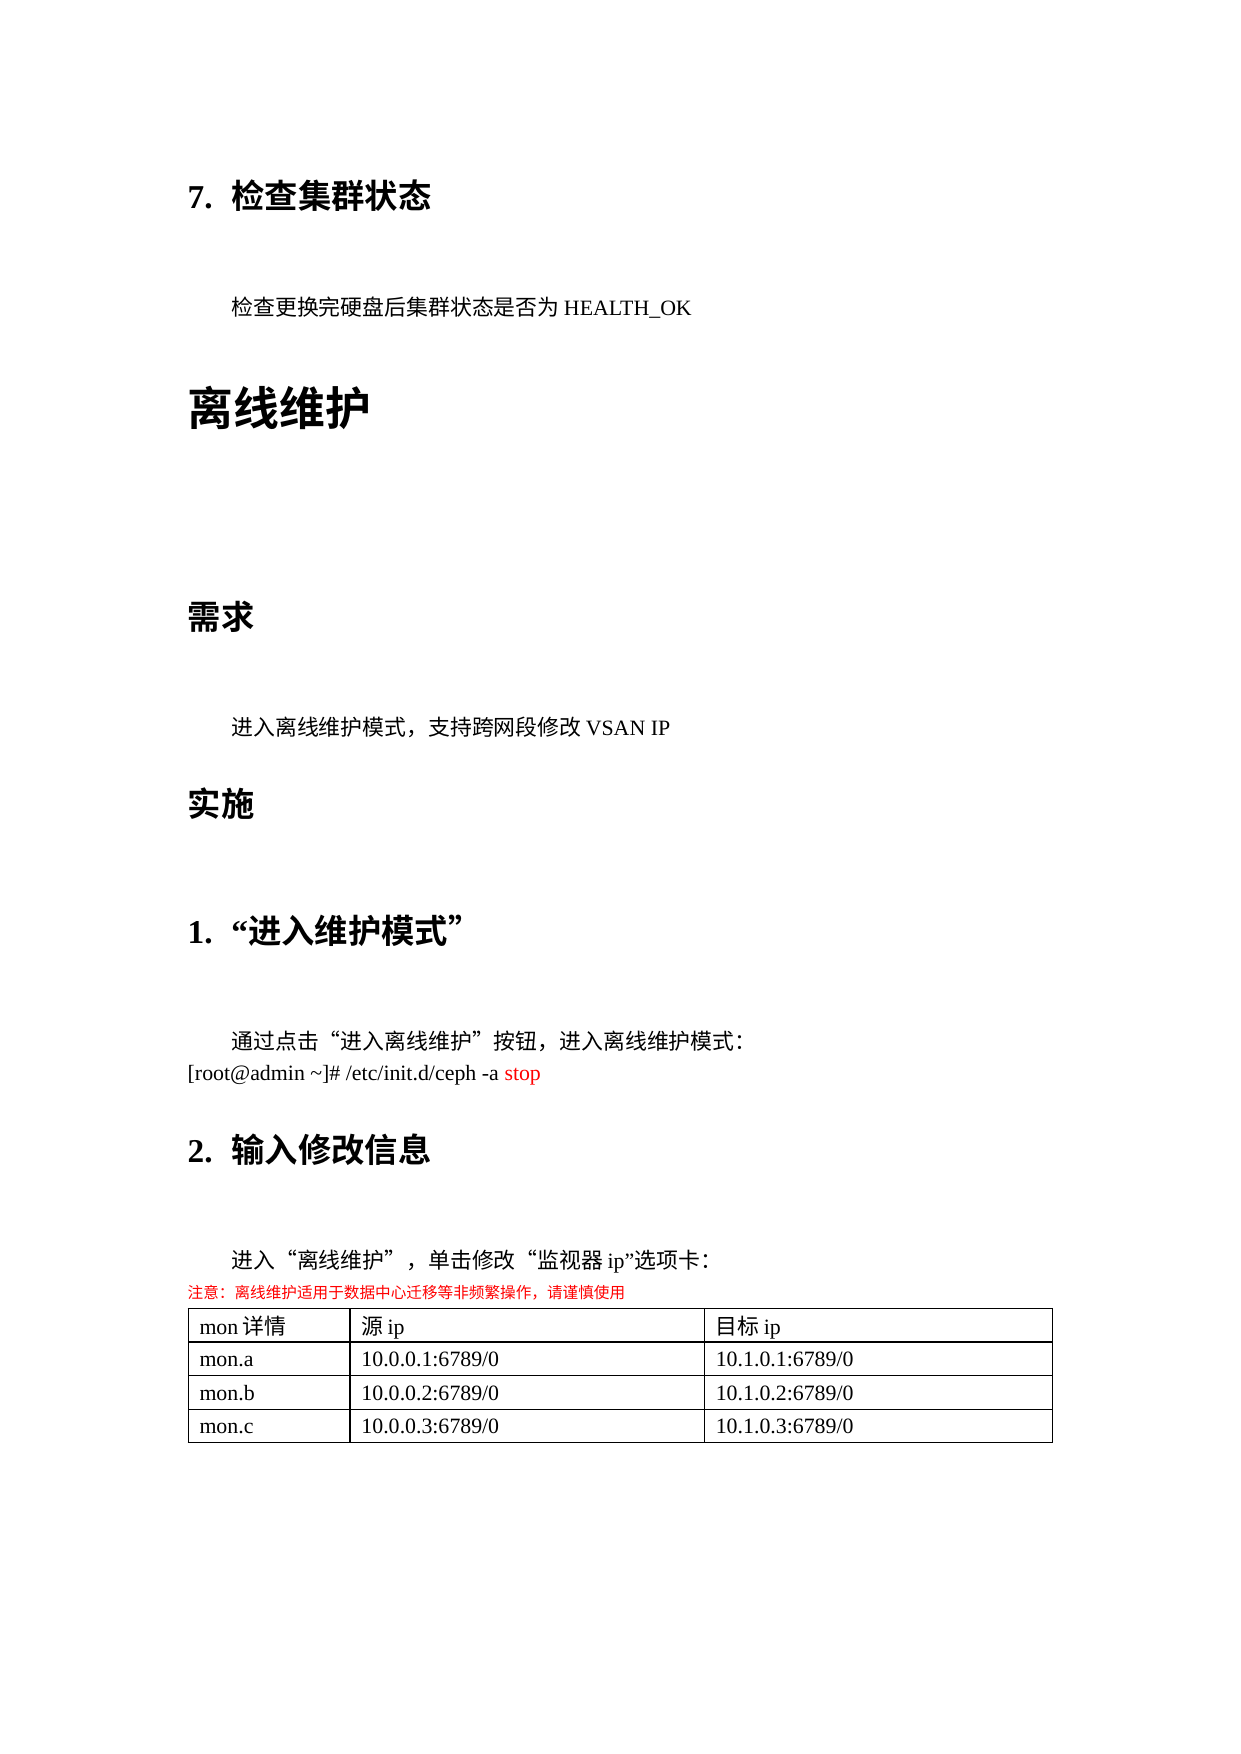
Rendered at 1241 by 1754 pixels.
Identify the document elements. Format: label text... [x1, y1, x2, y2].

subtitle “进入维护模式” [187, 896, 1053, 961]
table_cell mon.c [189, 1410, 349, 1442]
table_cell 10.1.0.3:6789/0 [705, 1410, 1052, 1442]
subtitle 输入修改信息 [187, 1116, 1053, 1181]
table_cell mon.b [189, 1376, 349, 1408]
table_cell 10.0.0.3:6789/0 [351, 1410, 704, 1442]
table_header 源ip [351, 1309, 704, 1341]
subtitle 离线维护 [187, 357, 1053, 454]
table_header mon详情 [189, 1309, 349, 1341]
table_cell 10.0.0.1:6789/0 [351, 1343, 704, 1375]
subtitle 需求 [187, 582, 1053, 647]
text [root@admin ~]# /etc/init.d/ceph -a stop [187, 1056, 1053, 1089]
text 进入离线维护模式，支持跨网段修改VSAN IP [187, 710, 1053, 742]
text 检查更换完硬盘后集群状态是否为HEALTH_OK [231, 289, 1053, 322]
text 注意：离线维护适用于数据中心迁移等非频繁操作，请谨慎使用 [187, 1275, 1053, 1308]
table_cell 10.1.0.2:6789/0 [705, 1376, 1052, 1408]
subtitle 实施 [187, 769, 1053, 834]
table_cell mon.a [189, 1343, 349, 1375]
table_header 目标ip [705, 1309, 1052, 1341]
subtitle 检查集群状态 [187, 162, 1053, 227]
table_cell 10.1.0.1:6789/0 [705, 1343, 1052, 1375]
text 进入“离线维护”，单击修改“监视器ip”选项卡： [187, 1243, 1053, 1275]
text 通过点击“进入离线维护”按钮，进入离线维护模式： [187, 1024, 1053, 1056]
table_cell 10.0.0.2:6789/0 [351, 1376, 704, 1408]
